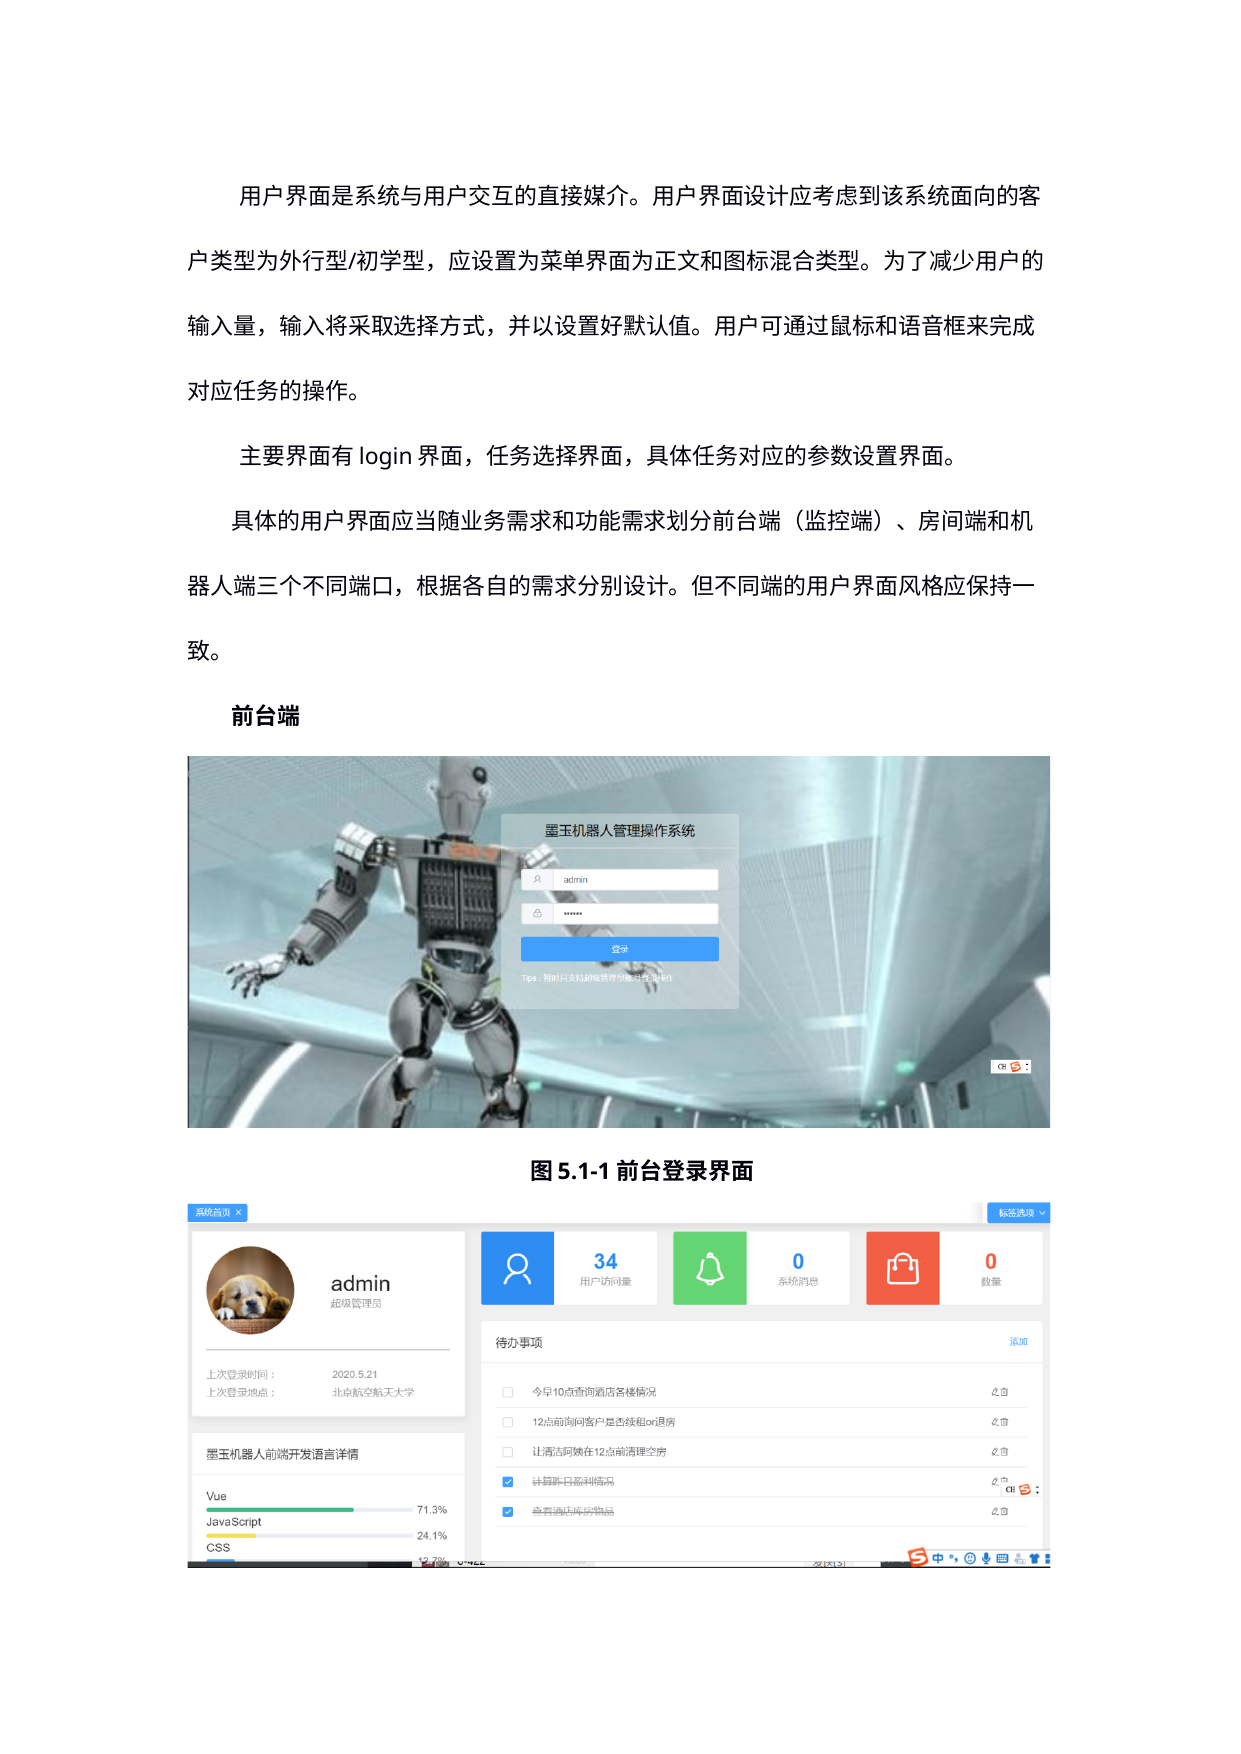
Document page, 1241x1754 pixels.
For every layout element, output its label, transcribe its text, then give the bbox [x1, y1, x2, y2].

picture [187, 756, 1051, 1128]
text 主要界面有login界面，任务选择界面，具体任务对应的参数设置界面。 [187, 422, 1053, 487]
text 前台端 [187, 682, 1053, 747]
picture [187, 1202, 1051, 1568]
text 具体的用户界面应当随业务需求和功能需求划分前台端（监控端）、房间端和机器人端三个不同端口，根据各自的需求分别设计。但不同端的用户界面风格应保持一致。 [187, 487, 1053, 682]
text 图5.1-1 前台登录界面 [187, 1137, 1053, 1202]
text 用户界面是系统与用户交互的直接媒介。用户界面设计应考虑到该系统面向的客户类型为外行型/初学型，应设置为菜单界面为正文和图标混合类型。为了减少用户的输入量，输入将采取选择方式，并以设置好默认值。用户可通过鼠标和语音框来完成对应任务的操作。 [187, 162, 1053, 422]
